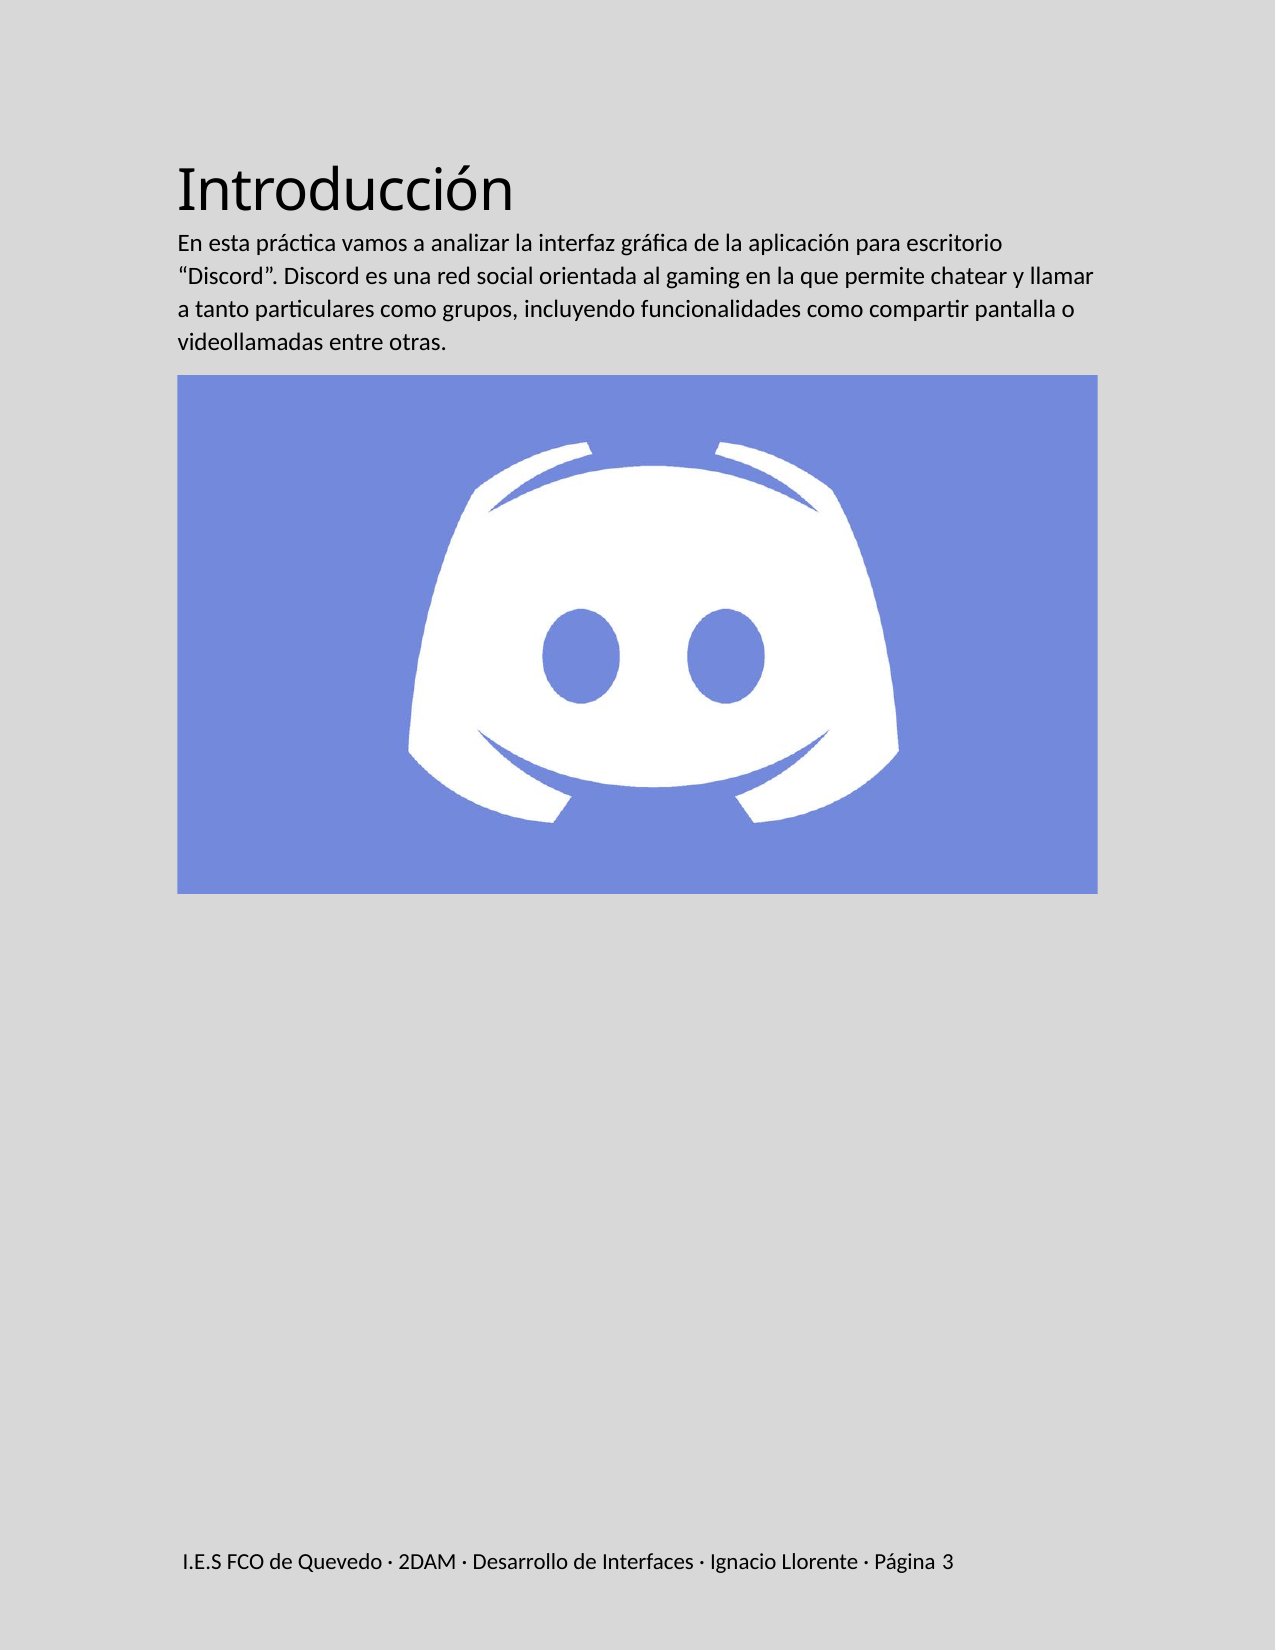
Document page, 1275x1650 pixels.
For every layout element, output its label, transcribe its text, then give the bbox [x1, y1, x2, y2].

picture [177, 375, 1098, 894]
text En esta práctica vamos a analizar la interfaz gráfica de la aplicación para escritorio “Discord”. Discord es una red social orientada al gaming en la que permite chatear y llamar a tanto particulares como grupos, incluyendo funcionalidades como compartir pantalla o videollamadas entre otras. [177, 227, 1098, 356]
title Introducción [177, 148, 1098, 227]
